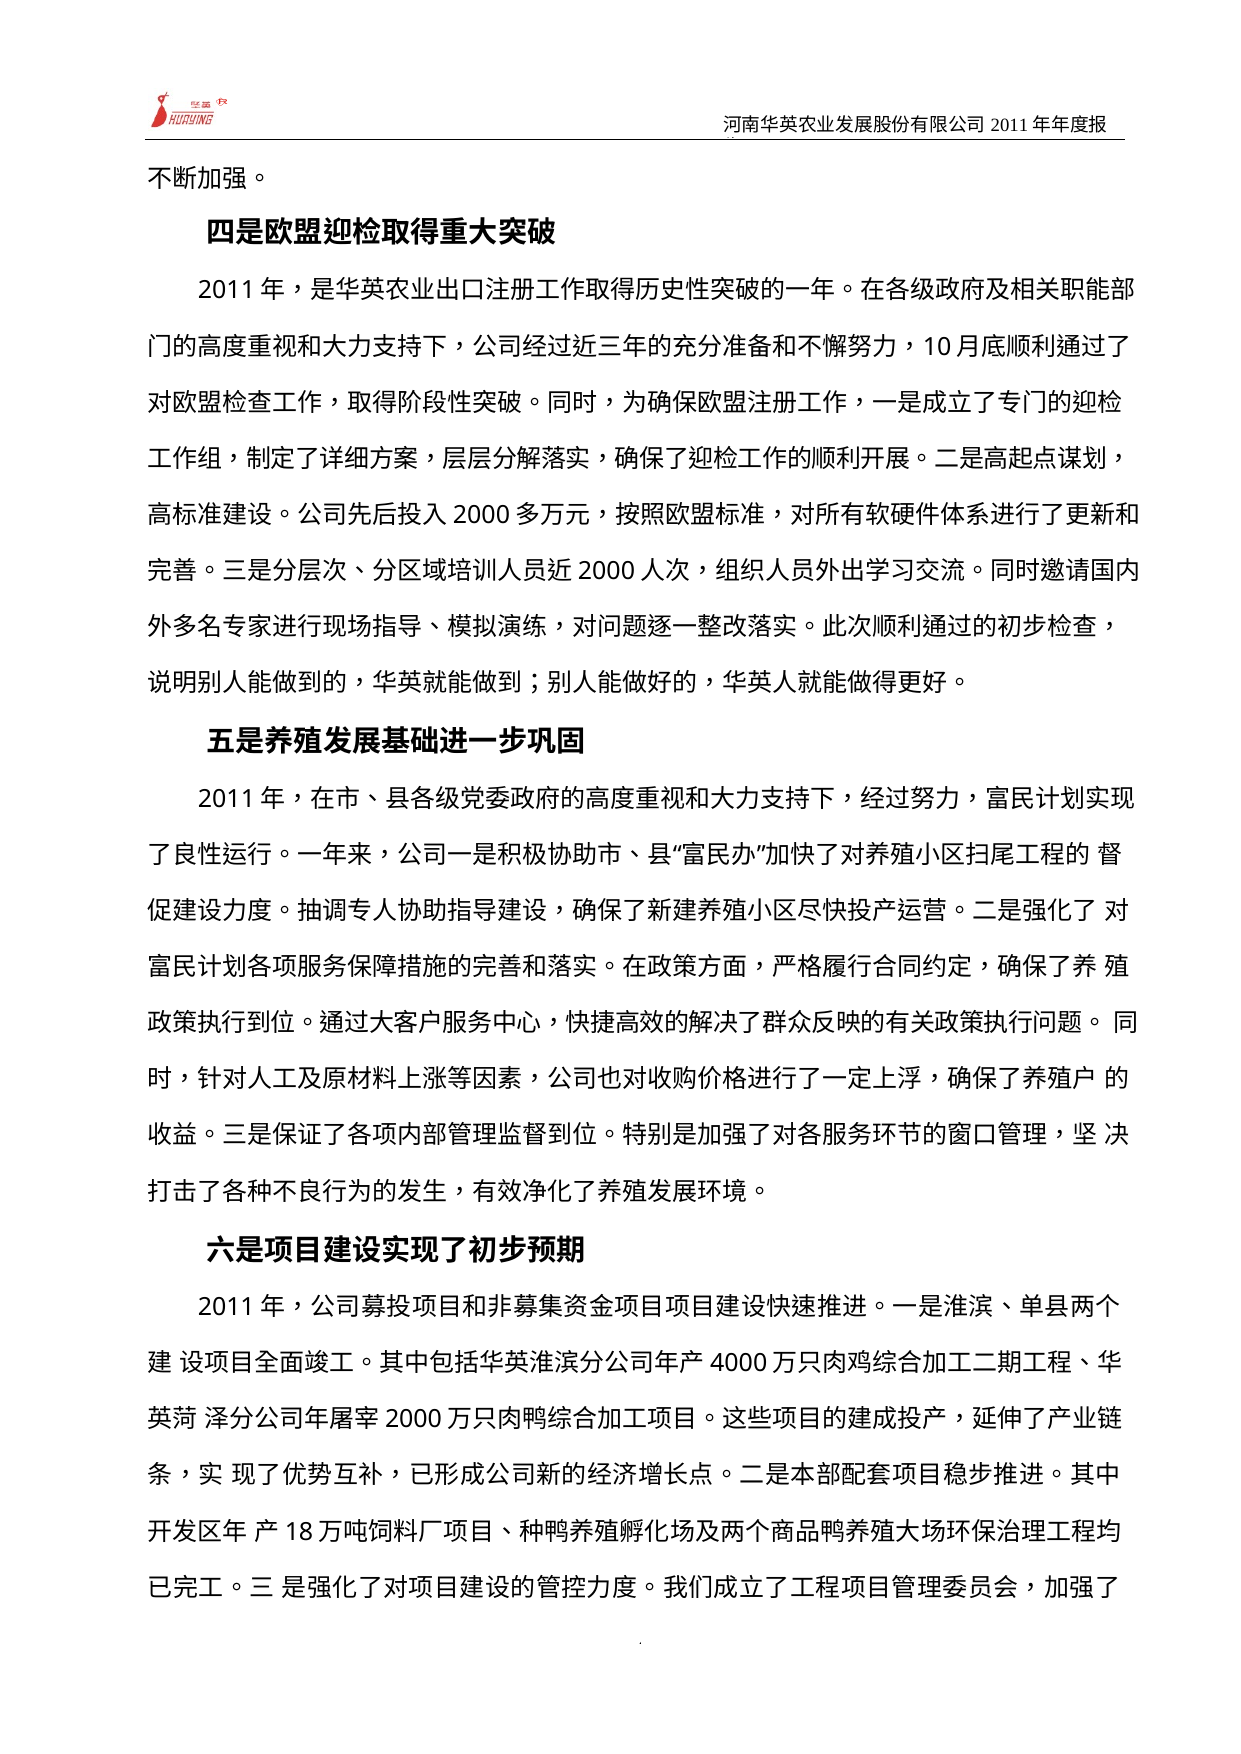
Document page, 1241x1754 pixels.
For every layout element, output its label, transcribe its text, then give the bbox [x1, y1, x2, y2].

picture [148, 88, 217, 131]
subtitle 四是欧盟迎检取得重大突破 [206, 211, 1146, 251]
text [148, 1288, 1123, 1603]
text 2011年，是华英农业出口注册工作取得历史性突破的一年。在各级政府及相关职能部 门的高度重视和大力支持下，公司经过近三年的充分准备和不懈努力，10月底顺利通过了 对欧盟检查工作，取得阶段性突破。同时，为确保欧盟注册工作，一是成立了专门的迎检 工作组，制定了详细方案，层层分解落实，确保了迎检工作的顺利开展。二是高起点谋划， 高标准建设。公司先后投入2000多万元，按照欧盟标准，对所有软硬件体系进行了更新和 完善。三是分层次、分区域培训人员近2000人次，组织人员外出学习交流。同时邀请国内 外多名专家进行现场指导、模拟演练，对问题逐一整改落实。此次顺利通过的初步检查， 说明别人能做到的，华英就能做到；别人能做好的，华英人就能做得更好。 [148, 272, 1146, 699]
subtitle 五是养殖发展基础进一步巩固 [206, 721, 1146, 759]
text 2011年，在市、县各级党委政府的高度重视和大力支持下，经过努力，富民计划实现 了良性运行。一年来，公司一是积极协助市、县“富民办”加快了对养殖小区扫尾工程的 督促建设力度。抽调专人协助指导建设，确保了新建养殖小区尽快投产运营。二是强化了 对富民计划各项服务保障措施的完善和落实。在政策方面，严格履行合同约定，确保了养 殖政策执行到位。通过大客户服务中心，快捷高效的解决了群众反映的有关政策执行问题。 同时，针对人工及原材料上涨等因素，公司也对收购价格进行了一定上浮，确保了养殖户 的收益。三是保证了各项内部管理监督到位。特别是加强了对各服务环节的窗口管理，坚 决打击了各种不良行为的发生，有效净化了养殖发展环境。 [148, 780, 1146, 1207]
text 不断加强。 [148, 161, 1146, 195]
subtitle 六是项目建设实现了初步预期 [206, 1229, 1146, 1268]
